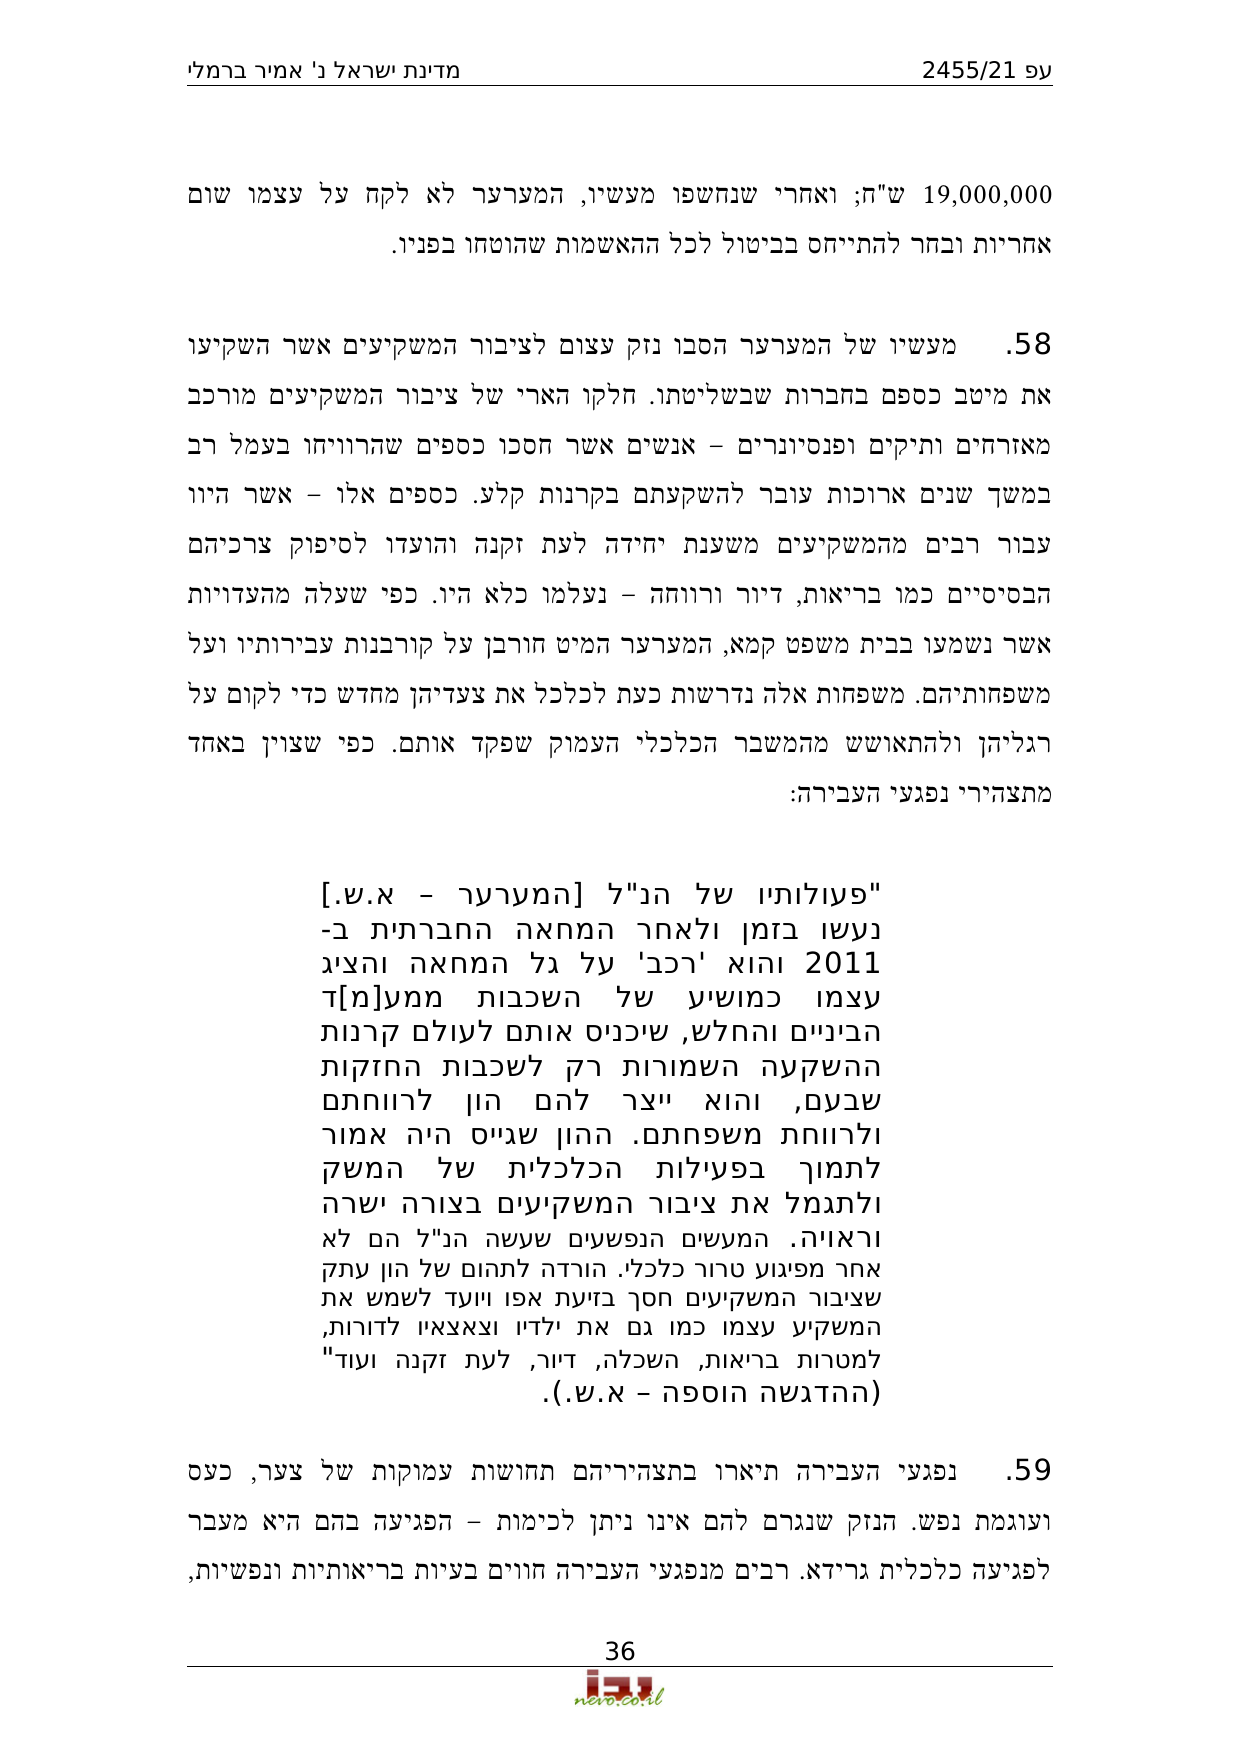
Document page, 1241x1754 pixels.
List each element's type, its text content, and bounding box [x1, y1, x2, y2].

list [187, 177, 1053, 260]
text "פעולותיו של הנ"ל [המערער – א.ש.] נעשו בזמן ולאחר המחאה החברתית ב-2011 והוא 'רכב' על גל המחאה והציג עצמו כמושיע של השכבות ממע[מ]ד הביניים והחלש, שיכניס אותם לעולם קרנות ההשקעה השמורות רק לשכבות החזקות שבעם, והוא ייצר להם הון לרווחתם ולרווחת משפחתם. ההון שגייס היה אמור לתמוך בפעילות הכלכלית של המשק ולתגמל את ציבור המשקיעים בצורה ישרה וראויה. המעשים הנפשעים שעשה הנ"ל הם לא אחר מפיגוע טרור כלכלי. הורדה לתהום של הון עתק שציבור המשקיעים חסך בזיעת אפו ויועד לשמש את המשקיע עצמו כמו גם את ילדיו וצאצאיו לדורות, למטרות בריאות, השכלה, דיור, לעת זקנה ועוד" (ההדגשה הוספה – א.ש.). [321, 877, 882, 1410]
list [187, 1453, 1053, 1587]
list מעשיו של המערער הסבו נזק עצום לציבור המשקיעים אשר השקיעו את מיטב כספם בחברות שבשליטתו. חלקו הארי של ציבור המשקיעים מורכב מאזרחים ותיקים ופנסיונרים – אנשים אשר חסכו כספים שהרוויחו בעמל רב במשך שנים ארוכות עובר להשקעתם בקרנות קלע. כספים אלו – אשר היוו עבור רבים מהמשקיעים משענת יחידה לעת זקנה והועדו לסיפוק צרכיהם הבסיסיים כמו בריאות, דיור ורווחה – נעלמו כלא היו. כפי שעלה מהעדויות אשר נשמעו בבית משפט קמא, המערער המיט חורבן על קורבנות עבירותיו ועל משפחותיהם. משפחות אלה נדרשות כעת לכלכל את צעדיהן מחדש כדי לקום על רגליהן ולהתאושש מהמשבר הכלכלי העמוק שפקד אותם. כפי שצוין באחד מתצהירי נפגעי העבירה: [187, 327, 1053, 810]
picture [574, 1669, 666, 1707]
